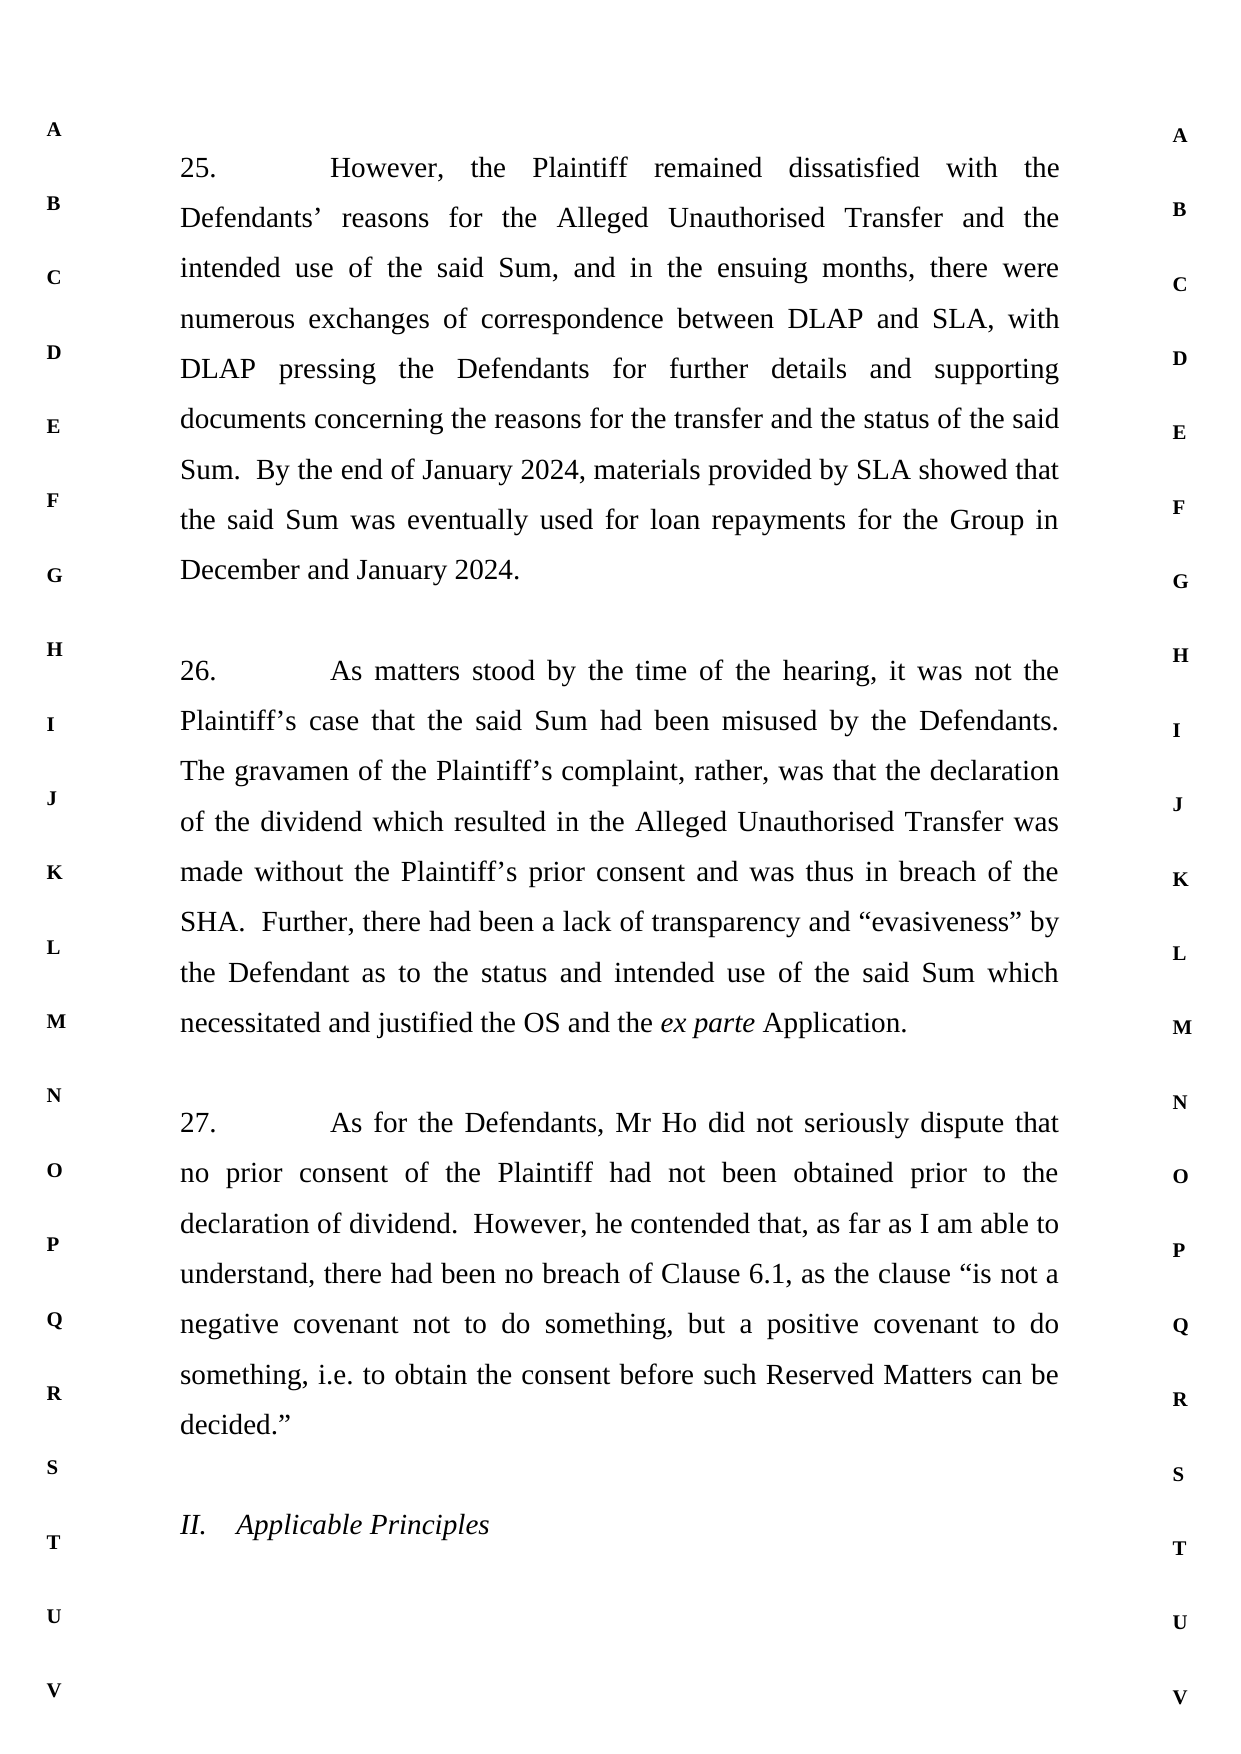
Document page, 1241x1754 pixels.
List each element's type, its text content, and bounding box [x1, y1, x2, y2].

list However, the Plaintiff remained dissatisfied with the Defendants’ reasons for the Alleged Unauthorised Transfer and the intended use of the said Sum, and in the ensuing months, there were numerous exchanges of correspondence between DLAP and SLA, with DLAP pressing the Defendants for further details and supporting documents concerning the reasons for the transfer and the status of the said Sum. By the end of January 2024, materials provided by SLA showed that the said Sum was eventually used for loan repayments for the Group in December and January 2024. [180, 150, 1060, 586]
list As matters stood by the time of the hearing, it was not the Plaintiff’s case that the said Sum had been misused by the Defendants. The gravamen of the Plaintiff’s complaint, rather, was that the declaration of the dividend which resulted in the Alleged Unauthorised Transfer was made without the Plaintiff’s prior consent and was thus in breach of the SHA. Further, there had been a lack of transparency and “evasiveness” by the Defendant as to the status and intended use of the said Sum which necessitated and justified the OS and the ex parte Application. [180, 653, 1060, 1038]
list As for the Defendants, Mr Ho did not seriously dispute that no prior consent of the Plaintiff had not been obtained prior to the declaration of dividend. However, he contended that, as far as I am able to understand, there had been no breach of Clause 6.1, as the clause “is not a negative covenant not to do something, but a positive covenant to do something, i.e. to obtain the consent before such Reserved Matters can be decided.” [180, 1105, 1060, 1441]
list II. Applicable Principles [180, 1507, 1060, 1541]
